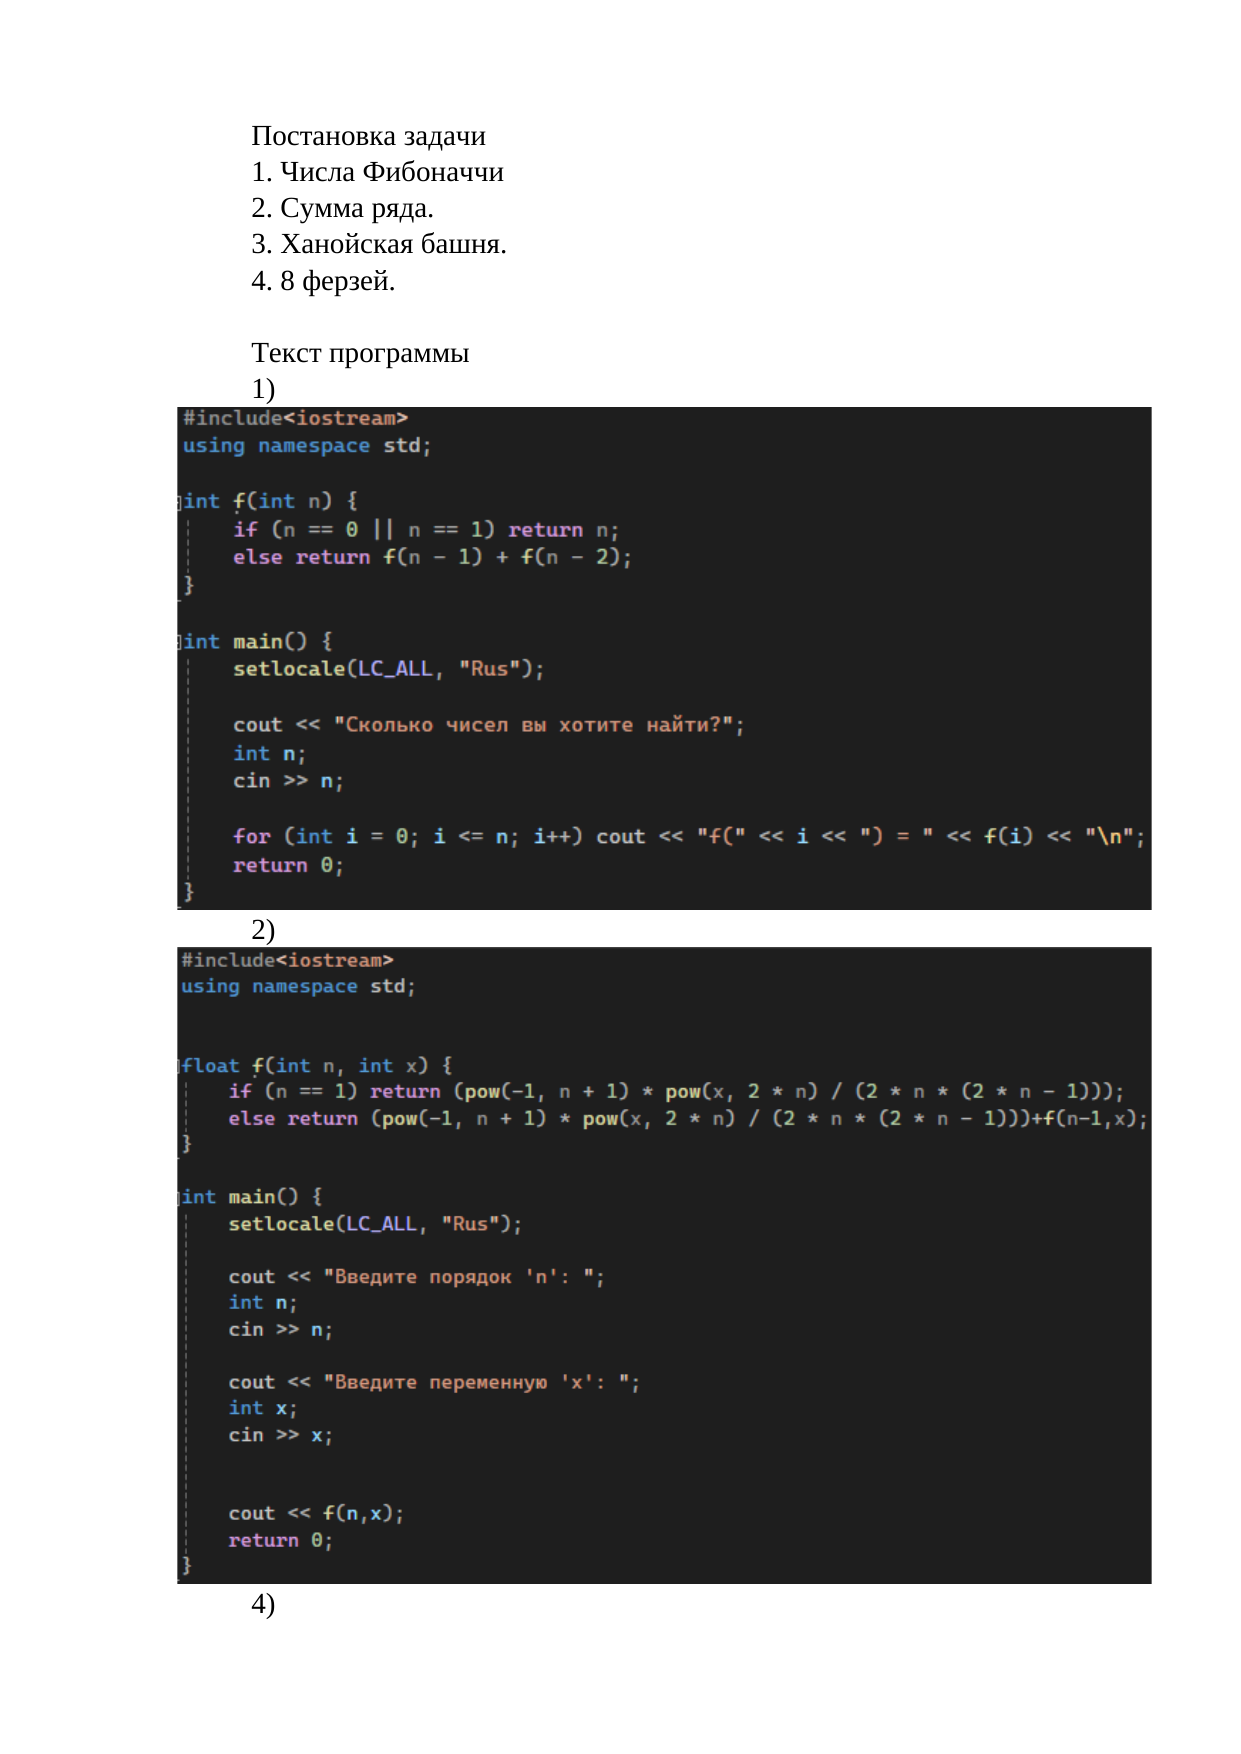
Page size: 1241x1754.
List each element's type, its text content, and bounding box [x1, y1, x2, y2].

text 4. 8 ферзей. [177, 263, 1152, 296]
text 3. Ханойская башня. [177, 227, 1152, 260]
list 1) [177, 371, 1152, 405]
text 2. Сумма ряда. [177, 190, 1152, 224]
picture [177, 407, 1152, 910]
list 4) [177, 1586, 1152, 1619]
list Текст программы [177, 335, 1152, 368]
picture [177, 947, 1152, 1584]
list 2) [177, 912, 1152, 945]
text Постановка задачи [177, 118, 1152, 152]
text 1. Числа Фибоначчи [177, 154, 1152, 188]
